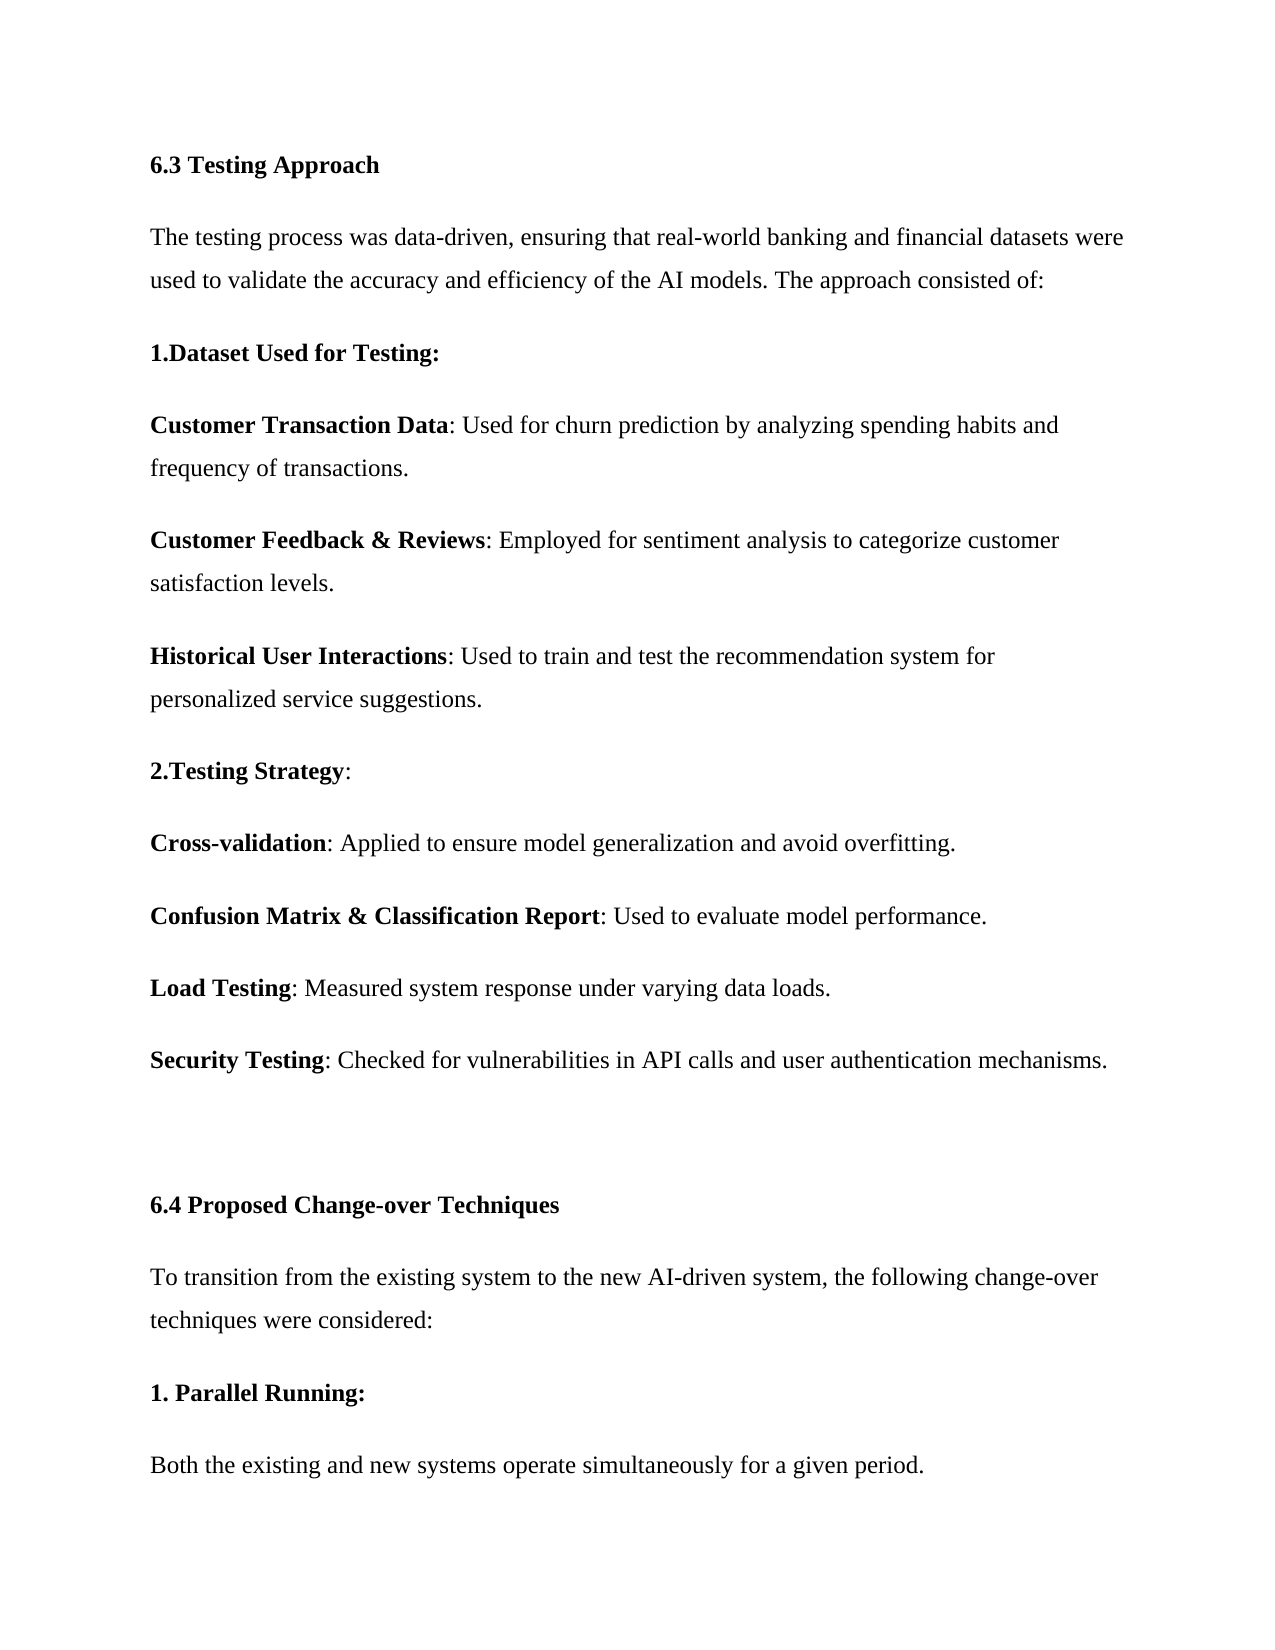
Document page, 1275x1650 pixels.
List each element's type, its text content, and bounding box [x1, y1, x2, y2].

text Cross-validation: Applied to ensure model generalization and avoid overfitting. [150, 828, 1125, 857]
text Security Testing: Checked for vulnerabilities in API calls and user authentication mechanisms. [150, 1045, 1125, 1074]
text Customer Feedback & Reviews: Employed for sentiment analysis to categorize customer satisfaction levels. [150, 525, 1125, 597]
text 6.4 Proposed Change-over Techniques [150, 1190, 1125, 1219]
text To transition from the existing system to the new AI-driven system, the following change-over techniques were considered: [150, 1262, 1125, 1334]
text 1.Dataset Used for Testing: [150, 338, 1125, 366]
text Historical User Interactions: Used to train and test the recommendation system for personalized service suggestions. [150, 641, 1125, 713]
text Load Testing: Measured system response under varying data loads. [150, 973, 1125, 1002]
text 1. Parallel Running: [150, 1378, 1125, 1406]
text 6.3 Testing Approach [150, 150, 1125, 179]
text Both the existing and new systems operate simultaneously for a given period. [150, 1450, 1125, 1479]
text Customer Transaction Data: Used for churn prediction by analyzing spending habits and frequency of transactions. [150, 410, 1125, 482]
text 2.Testing Strategy: [150, 756, 1125, 785]
text The testing process was data-driven, ensuring that real-world banking and financial datasets were used to validate the accuracy and efficiency of the AI models. The approach consisted of: [150, 222, 1125, 294]
text Confusion Matrix & Classification Report: Used to evaluate model performance. [150, 901, 1125, 929]
